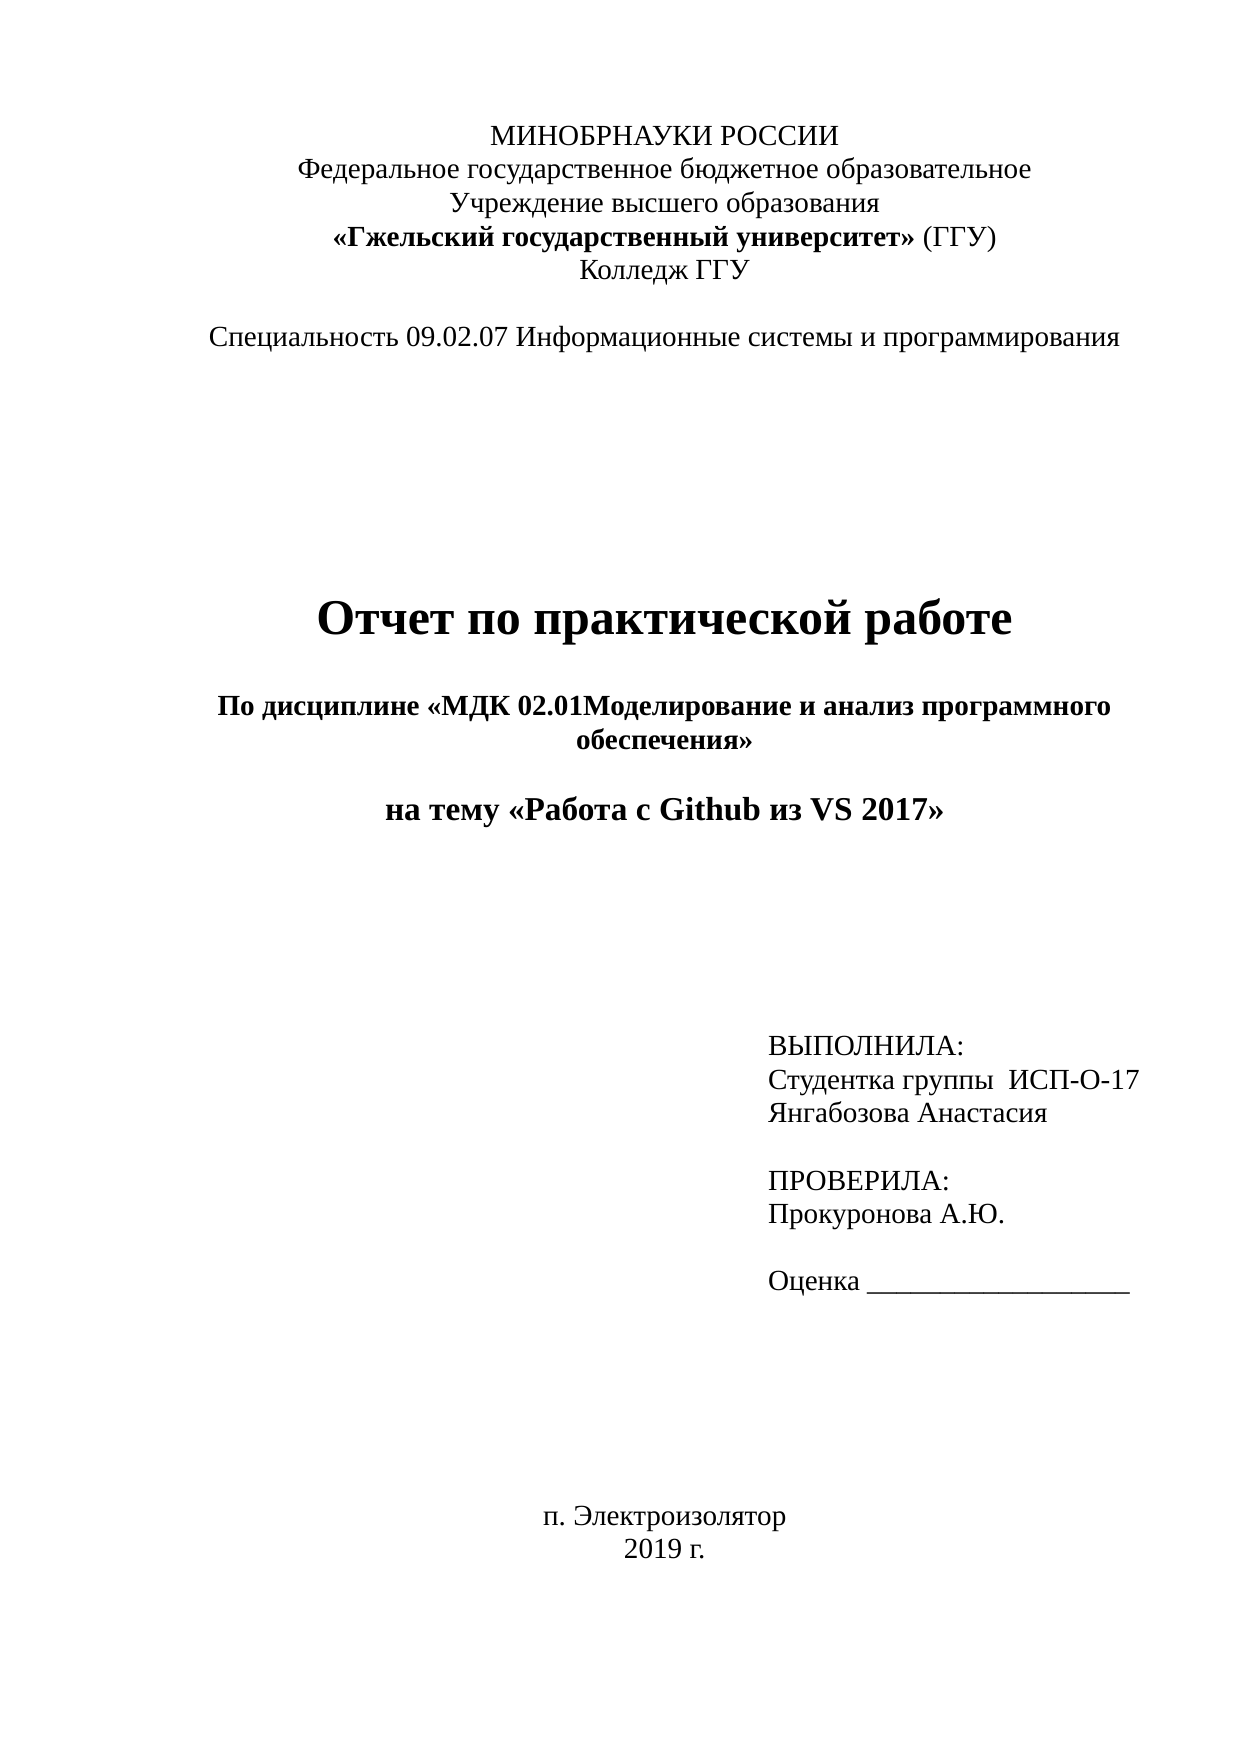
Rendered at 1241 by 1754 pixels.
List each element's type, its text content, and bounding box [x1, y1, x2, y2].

text Студентка группы ИСП-О-17 [768, 1062, 1152, 1096]
text Янгабозова Анастасия [768, 1096, 1152, 1129]
text Федеральное государственное бюджетное образовательное [177, 152, 1152, 185]
text Учреждение высшего образования [177, 185, 1152, 219]
text Отчет по практической работе [177, 588, 1152, 645]
text Прокуронова А.Ю. [768, 1196, 1152, 1230]
text По дисциплине «МДК 02.01Моделирование и анализ программного обеспечения» [177, 688, 1152, 755]
text «Гжельский государственный университет» (ГГУ) [177, 219, 1152, 252]
text Колледж ГГУ [177, 252, 1152, 286]
text п. Электроизолятор [177, 1498, 1152, 1532]
text ПРОВЕРИЛА: [768, 1163, 1152, 1196]
text Специальность 09.02.07 Информационные системы и программирования [177, 319, 1152, 353]
text на тему «Работа с Github из VS 2017» [177, 789, 1152, 827]
text 2019 г. [177, 1532, 1152, 1565]
text ВЫПОЛНИЛА: [768, 1028, 1152, 1062]
text МИНОБРНАУКИ РОССИИ [177, 118, 1152, 152]
text Оценка __________________ [768, 1263, 1152, 1297]
